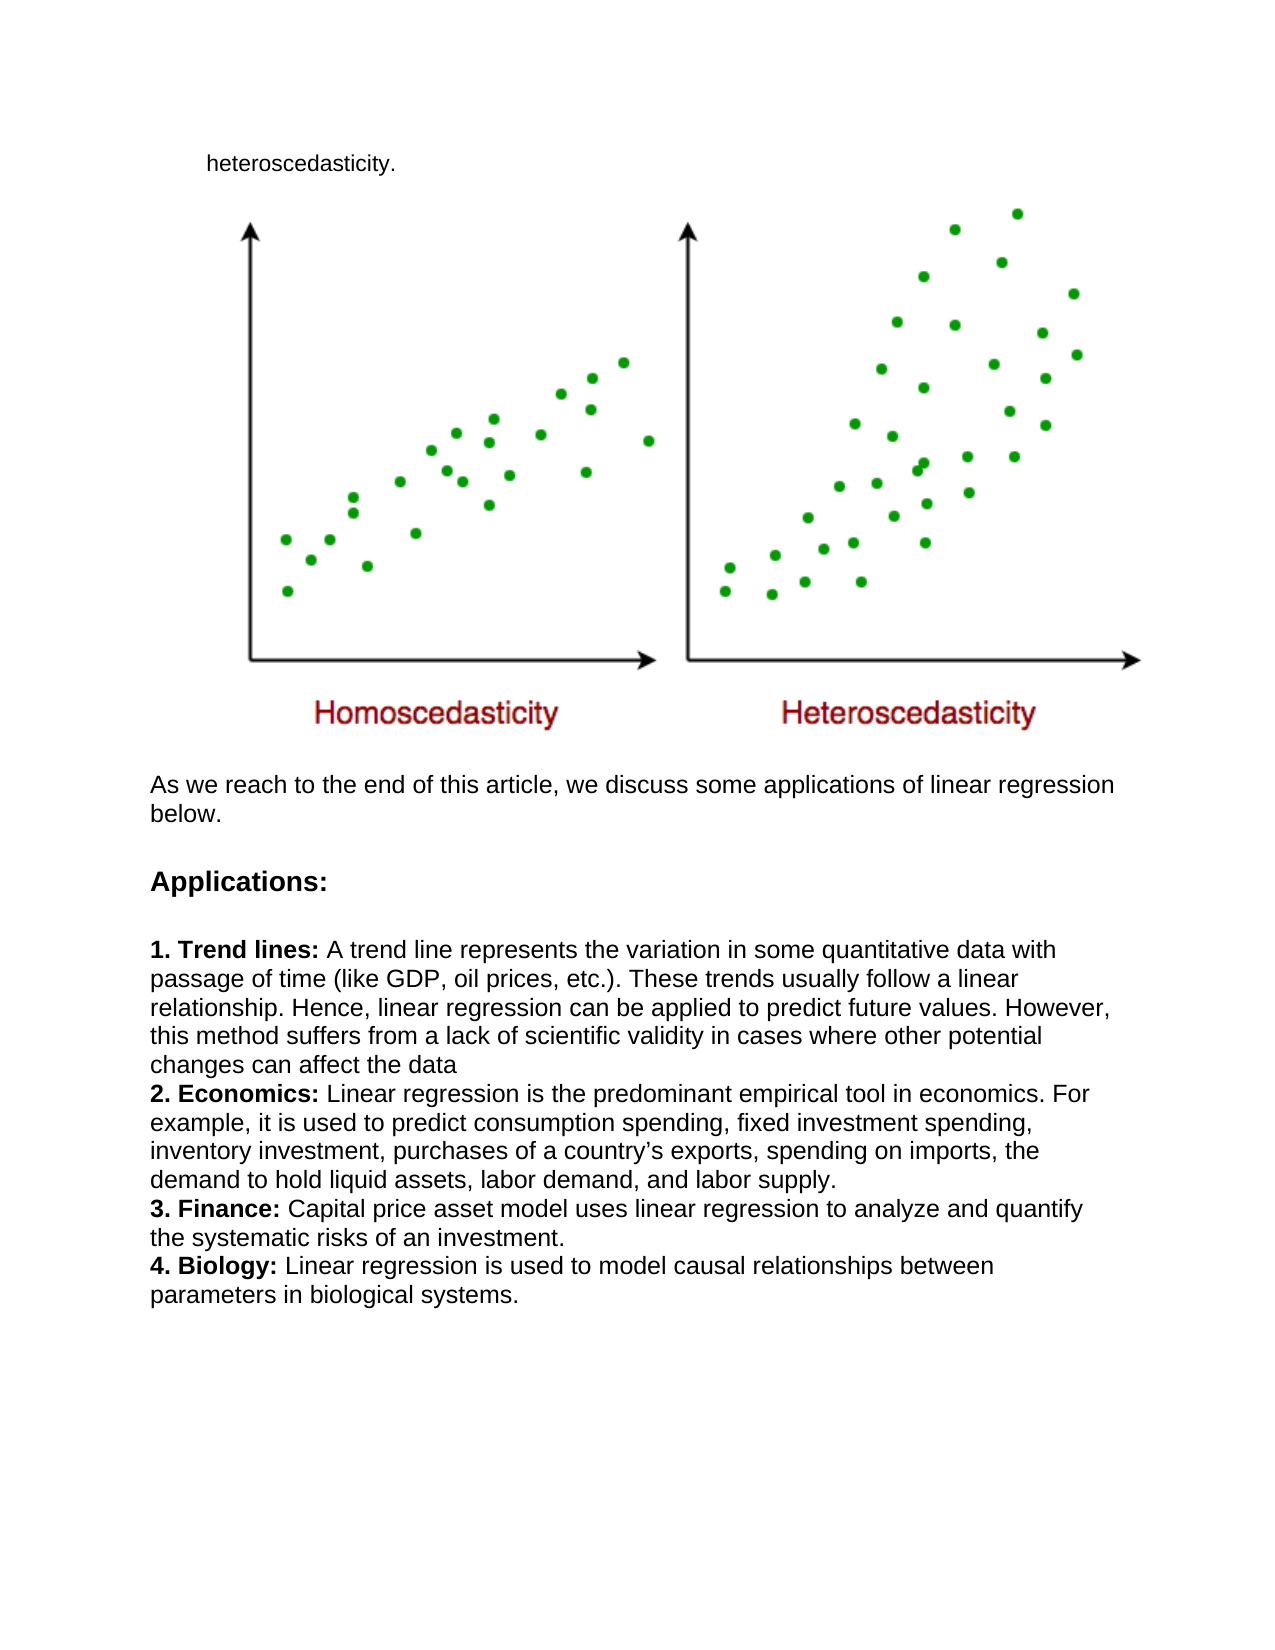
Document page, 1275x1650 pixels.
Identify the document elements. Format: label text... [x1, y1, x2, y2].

text 1. Trend lines: A trend line represents the variation in some quantitative data with passage of time (like GDP, oil prices, etc.). These trends usually follow a linear relationship. Hence, linear regression can be applied to predict future values. However, this method suffers from a lack of scientific validity in cases where other potential changes can affect the data [150, 935, 1125, 1079]
text 4. Biology: Linear regression is used to model causal relationships between parameters in biological systems. [150, 1251, 1125, 1309]
text As we reach to the end of this article, we discuss some applications of linear regression below. [150, 770, 1125, 828]
text 3. Finance: Capital price asset model uses linear regression to analyze and quantify the systematic risks of an investment. [150, 1194, 1125, 1251]
text 2. Economics: Linear regression is the predominant empirical tool in economics. For example, it is used to predict consumption spending, fixed investment spending, inventory investment, purchases of a country’s exports, spending on imports, the demand to hold liquid assets, labor demand, and labor supply. [150, 1079, 1125, 1194]
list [169, 150, 1125, 770]
subtitle Applications: [150, 865, 1125, 897]
picture [206, 176, 1186, 771]
